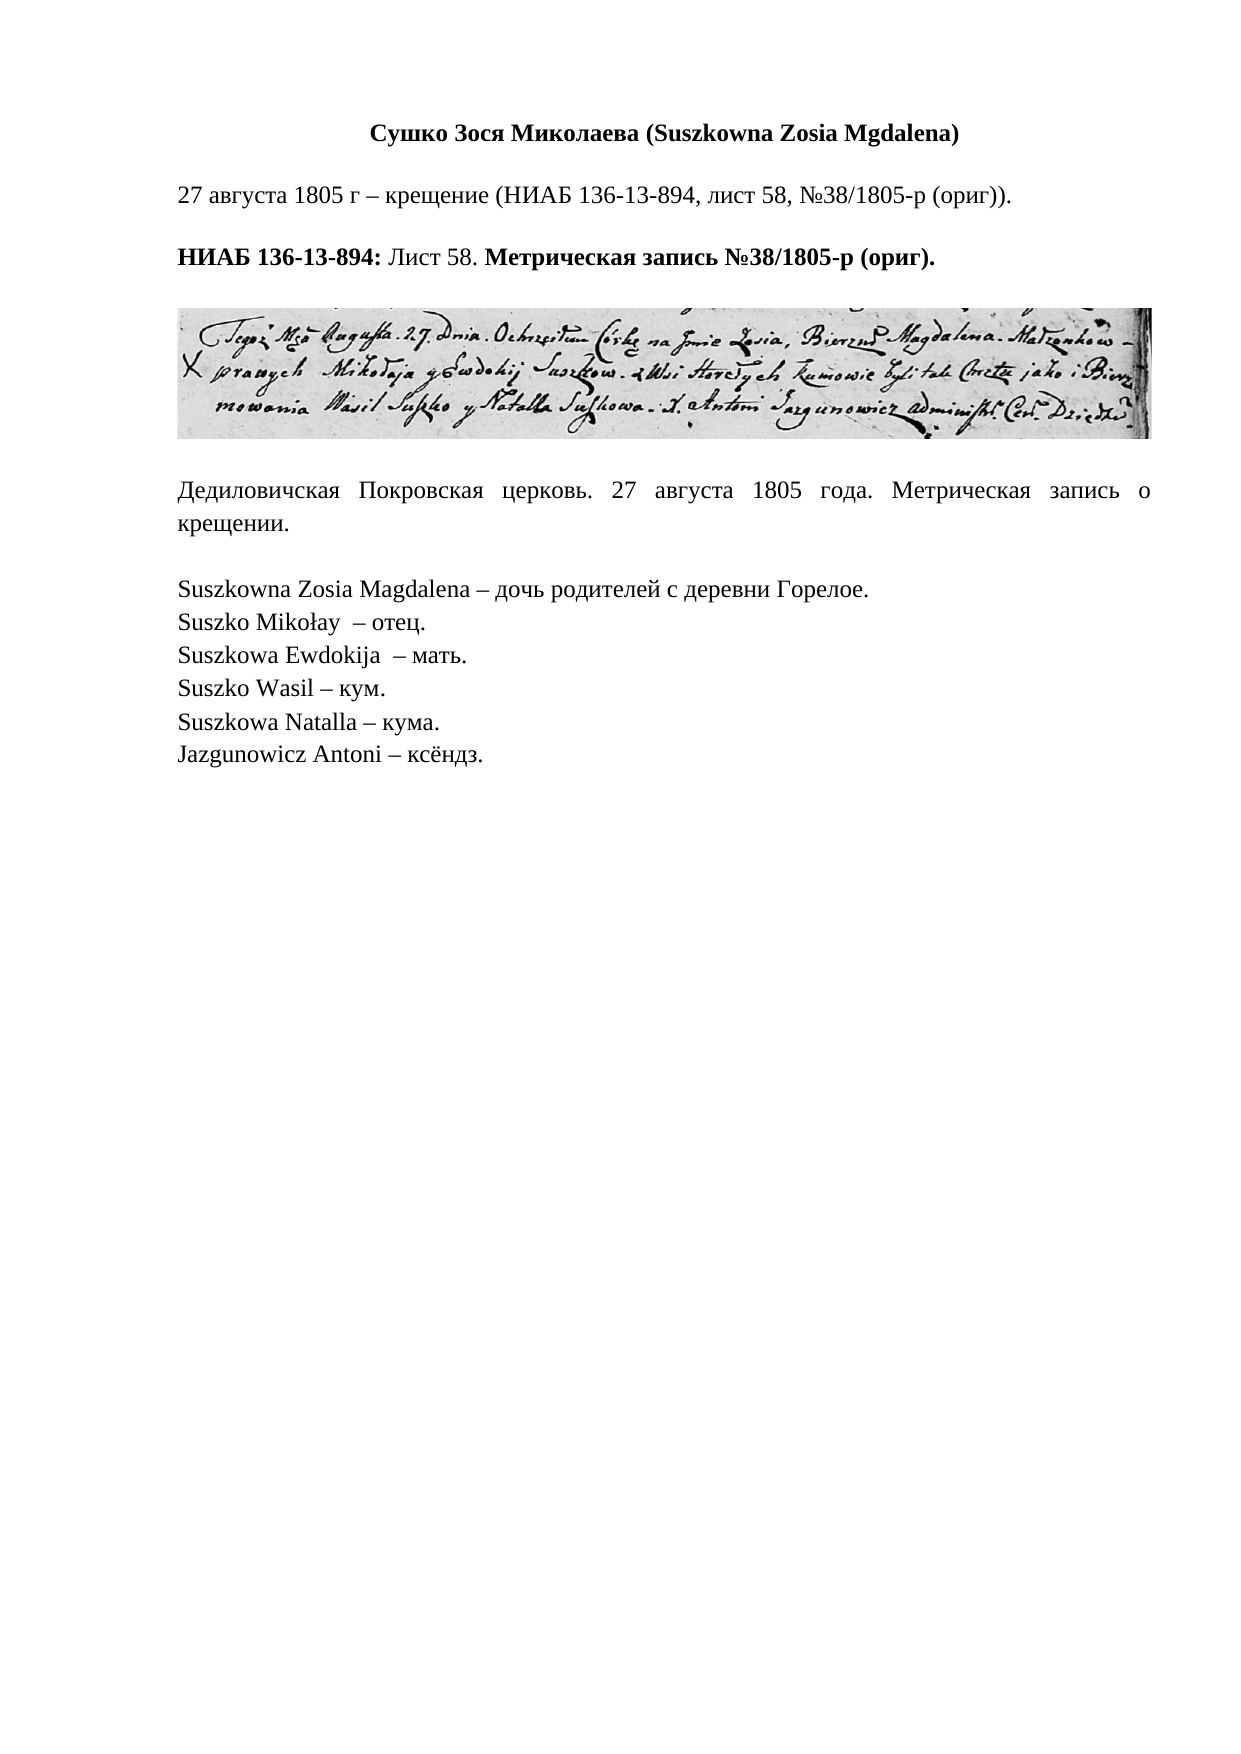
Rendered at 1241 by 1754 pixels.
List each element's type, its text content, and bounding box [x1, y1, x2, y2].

text Дедиловичская Покровская церковь. 27 августа 1805 года. Метрическая запись о крещении. [177, 475, 1152, 537]
text 27 августа 1805 г – крещение (НИАБ 136-13-894, лист 58, №38/1805-р (ориг)). [177, 180, 1152, 209]
picture [177, 308, 1152, 439]
text НИАБ 136-13-894: Лист 58. Метрическая запись №38/1805-р (ориг). [177, 242, 1152, 271]
text Suszkowa Ewdokija – мать. [177, 641, 1152, 669]
text Suszko Mikołay – отец. [177, 607, 1152, 636]
text Suszko Wasil – кум. [177, 673, 1152, 702]
text Jazgunowicz Antoni – ксёндз. [177, 739, 1152, 768]
text Suszkowna Zosia Magdalena – дочь родителей с деревни Горелое. [177, 574, 1152, 603]
text Suszkowa Natalla – кума. [177, 707, 1152, 735]
text Сушко Зося Миколаева (Suszkowna Zosia Mgdalena) [177, 118, 1152, 147]
